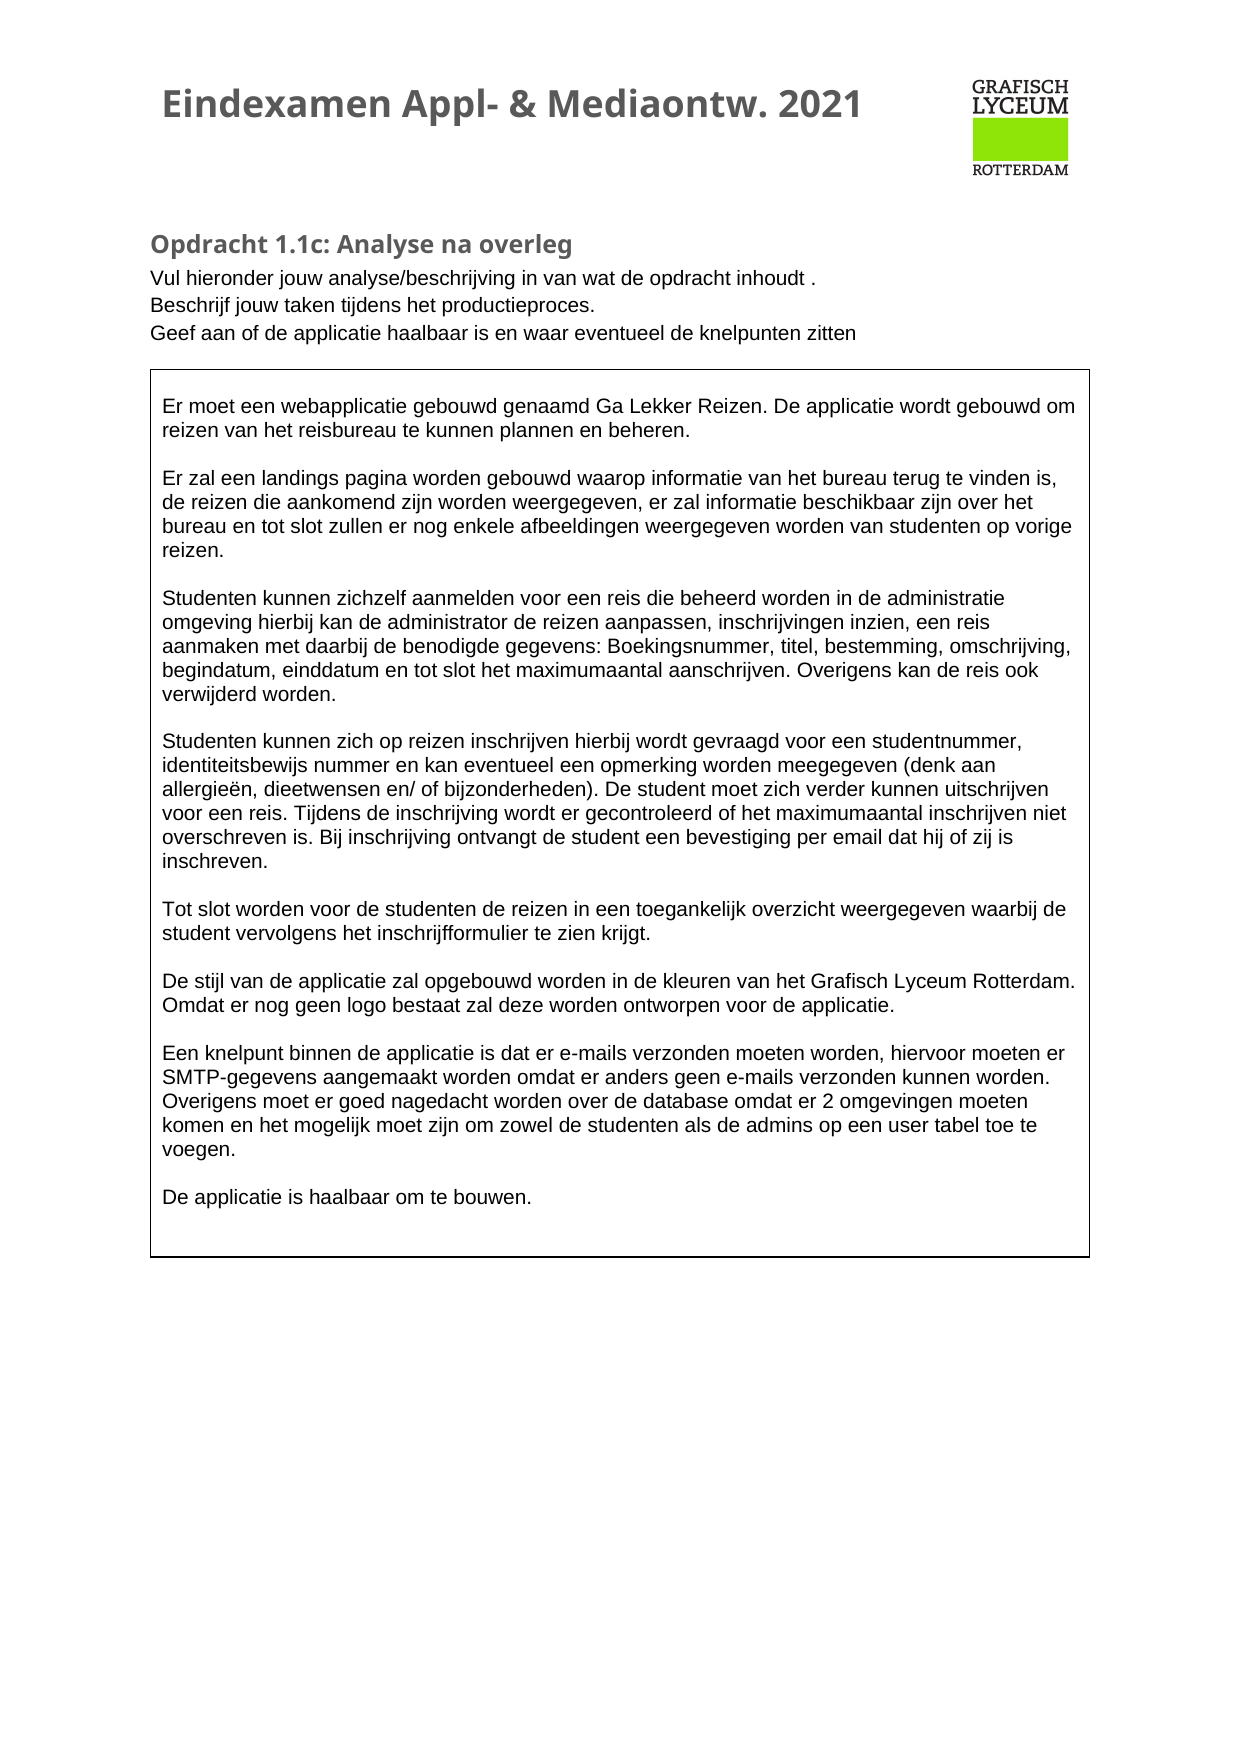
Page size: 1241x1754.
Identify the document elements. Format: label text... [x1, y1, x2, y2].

subtitle Opdracht 1.1c: Analyse na overleg [150, 226, 1090, 260]
text Vul hieronder jouw analyse/beschrijving in van wat de opdracht inhoudt . Beschrijf jouw taken tijdens het productieproces. Geef aan of de applicatie haalbaar is en waar eventueel de knelpunten zitten [150, 266, 1090, 344]
picture [966, 73, 1075, 182]
table_header Er moet een webapplicatie gebouwd genaamd Ga Lekker Reizen. De applicatie wordt gebouwd om reizen van het reisbureau te kunnen plannen en beheren. Er zal een landings pagina worden gebouwd waarop informatie van het bureau terug te vinden is, de reizen die aankomend zijn worden weergegeven, er zal informatie beschikbaar zijn over het bureau en tot slot zullen er nog enkele afbeeldingen weergegeven worden van studenten op vorige reizen. Studenten kunnen zichzelf aanmelden voor een reis die beheerd worden in de administratie omgeving hierbij kan de administrator de reizen aanpassen, inschrijvingen inzien, een reis aanmaken met daarbij de benodigde gegevens: Boekingsnummer, titel, bestemming, omschrijving, begindatum, einddatum en tot slot het maximumaantal aanschrijven. Overigens kan de reis ook verwijderd worden. Studenten kunnen zich op reizen inschrijven hierbij wordt gevraagd voor een studentnummer, identiteitsbewijs nummer en kan eventueel een opmerking worden meegegeven (denk aan allergieën, dieetwensen en/ of bijzonderheden). De student moet zich verder kunnen uitschrijven voor een reis. Tijdens de inschrijving wordt er gecontroleerd of het maximumaantal inschrijven niet overschreven is. Bij inschrijving ontvangt de student een bevestiging per email dat hij of zij is inschreven. Tot slot worden voor de studenten de reizen in een toegankelijk overzicht weergegeven waarbij de student vervolgens het inschrijfformulier te zien krijgt. De stijl van de applicatie zal opgebouwd worden in de kleuren van het Grafisch Lyceum Rotterdam. Omdat er nog geen logo bestaat zal deze worden ontworpen voor de applicatie. Een knelpunt binnen de applicatie is dat er e-mails verzonden moeten worden, hiervoor moeten er SMTP-gegevens aangemaakt worden omdat er anders geen e-mails verzonden kunnen worden. Overigens moet er goed nagedacht worden over de database omdat er 2 omgevingen moeten komen en het mogelijk moet zijn om zowel de studenten als de admins op een user tabel toe te voegen. De applicatie is haalbaar om te bouwen. [151, 370, 1089, 1256]
